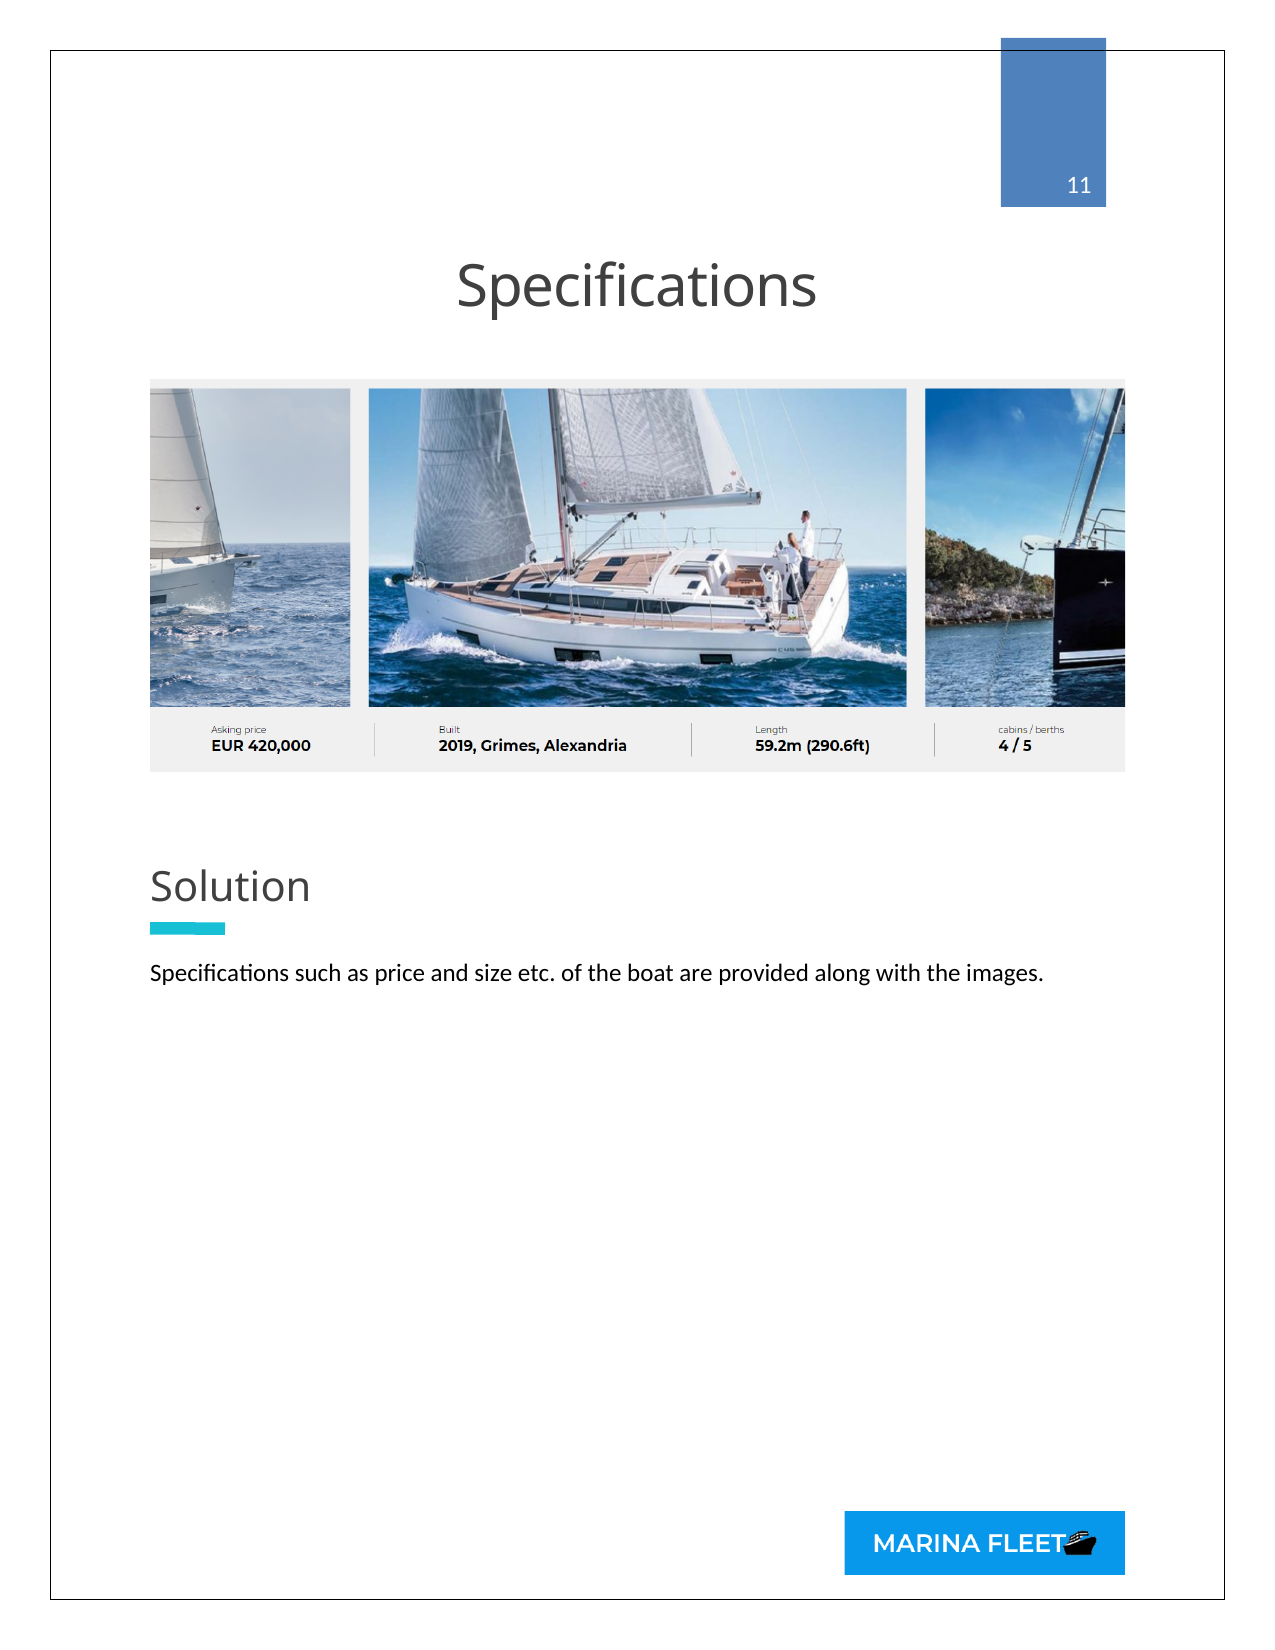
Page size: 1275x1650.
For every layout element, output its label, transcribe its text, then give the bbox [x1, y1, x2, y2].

picture [844, 1511, 1125, 1575]
text Specifications such as price and size etc. of the boat are provided along with the images. [150, 922, 1125, 988]
title Specifications [150, 150, 1125, 324]
picture [150, 379, 1125, 772]
subtitle Solution [150, 857, 1125, 914]
